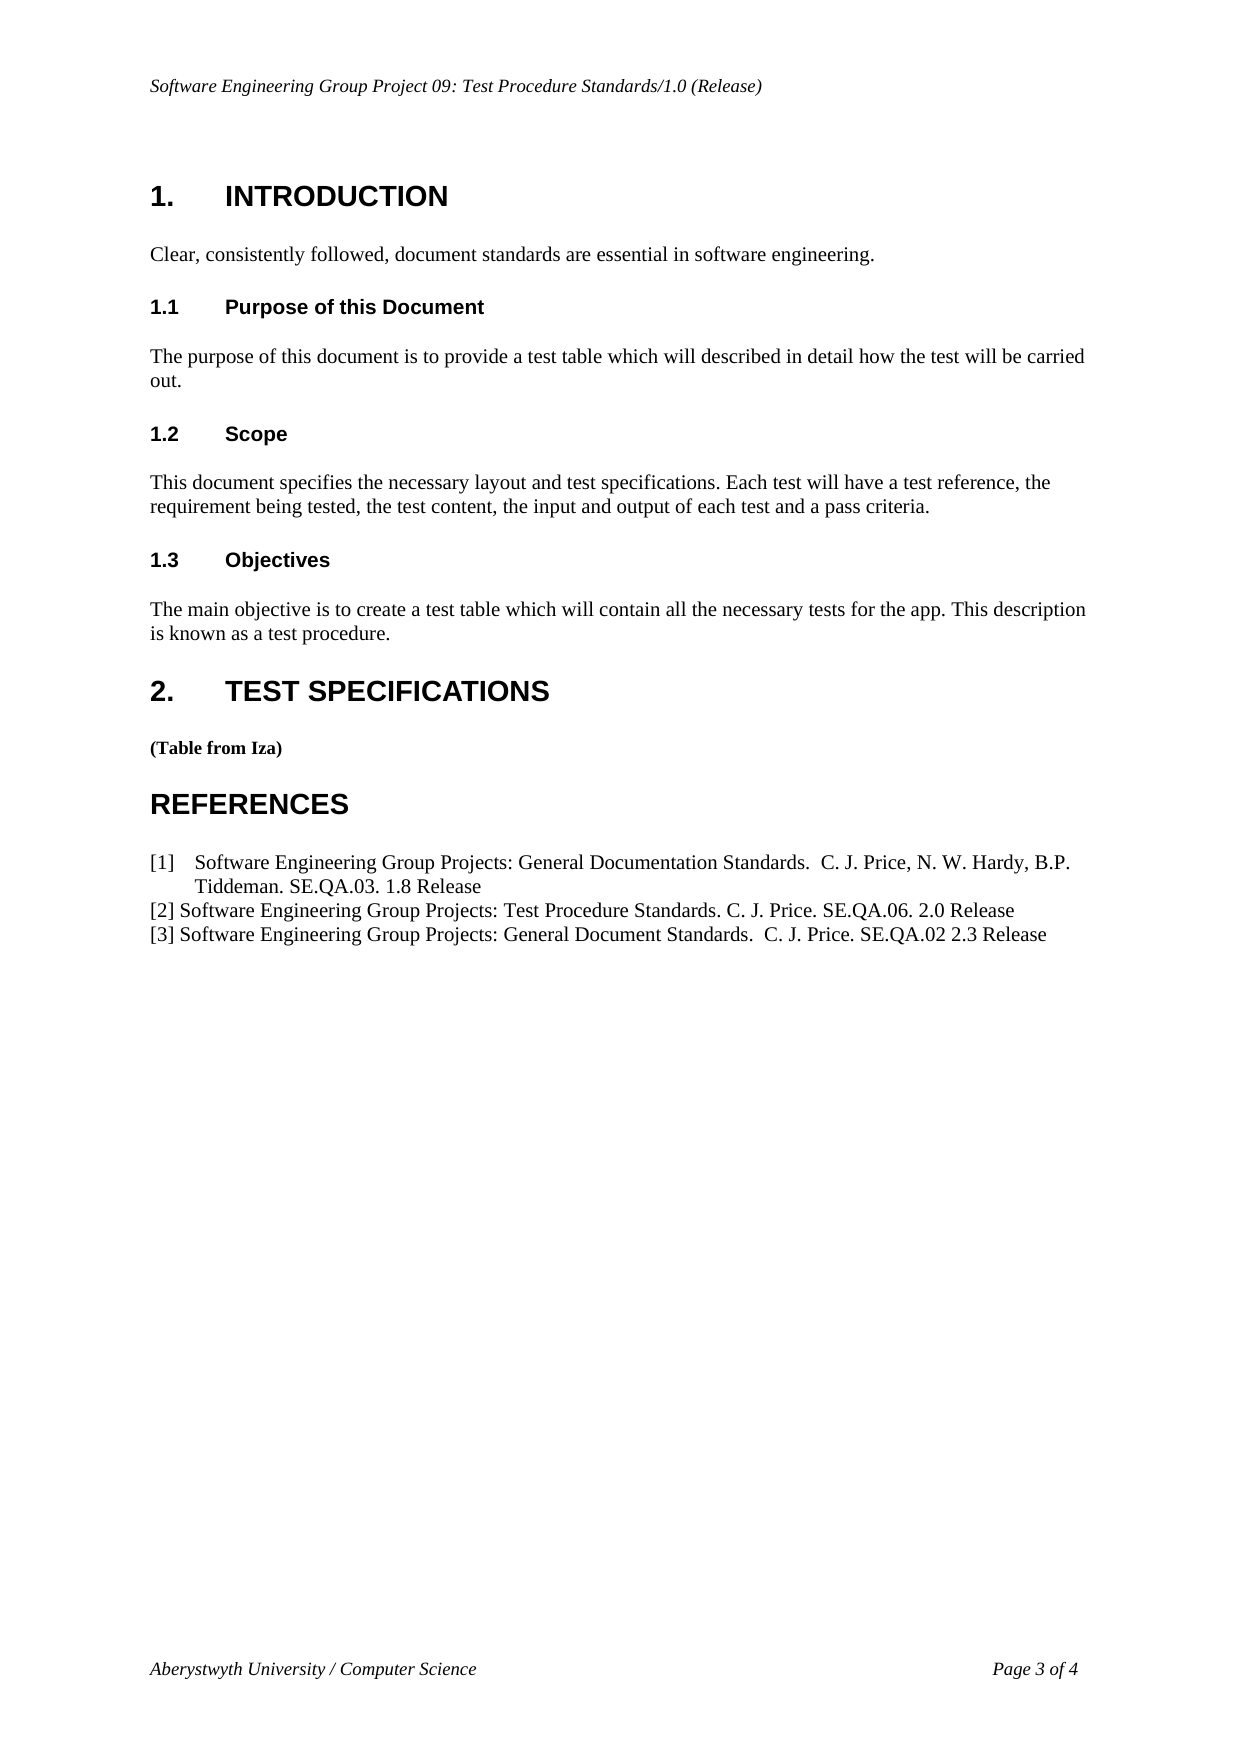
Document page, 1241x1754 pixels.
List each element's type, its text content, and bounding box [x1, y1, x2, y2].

subtitle Test specifications [150, 674, 1090, 707]
text This document specifies the necessary layout and test specifications. Each test will have a test reference, the requirement being tested, the test content, the input and output of each test and a pass criteria. [150, 470, 1090, 518]
text [2] Software Engineering Group Projects: Test Procedure Standards. C. J. Price. SE.QA.06. 2.0 Release [150, 898, 1090, 922]
text The main objective is to create a test table which will contain all the necessary tests for the app. This description is known as a test procedure. [150, 597, 1090, 645]
subtitle Objectives [150, 548, 1090, 572]
subtitle Introduction [150, 179, 1090, 213]
text [3] Software Engineering Group Projects: General Document Standards. C. J. Price. SE.QA.02 2.3 Release [150, 922, 1090, 946]
text Clear, consistently followed, document standards are essential in software engineering. [150, 242, 1090, 266]
subtitle Scope [150, 421, 1090, 445]
text The purpose of this document is to provide a test table which will described in detail how the test will be carried out. [150, 344, 1090, 392]
subtitle REFERENCES [150, 787, 1090, 821]
subtitle Purpose of this Document [150, 295, 1090, 319]
text [1] Software Engineering Group Projects: General Documentation Standards. C. J. Price, N. W. Hardy, B.P. Tiddeman. SE.QA.03. 1.8 Release [150, 850, 1090, 898]
text (Table from Iza) [150, 737, 1090, 758]
